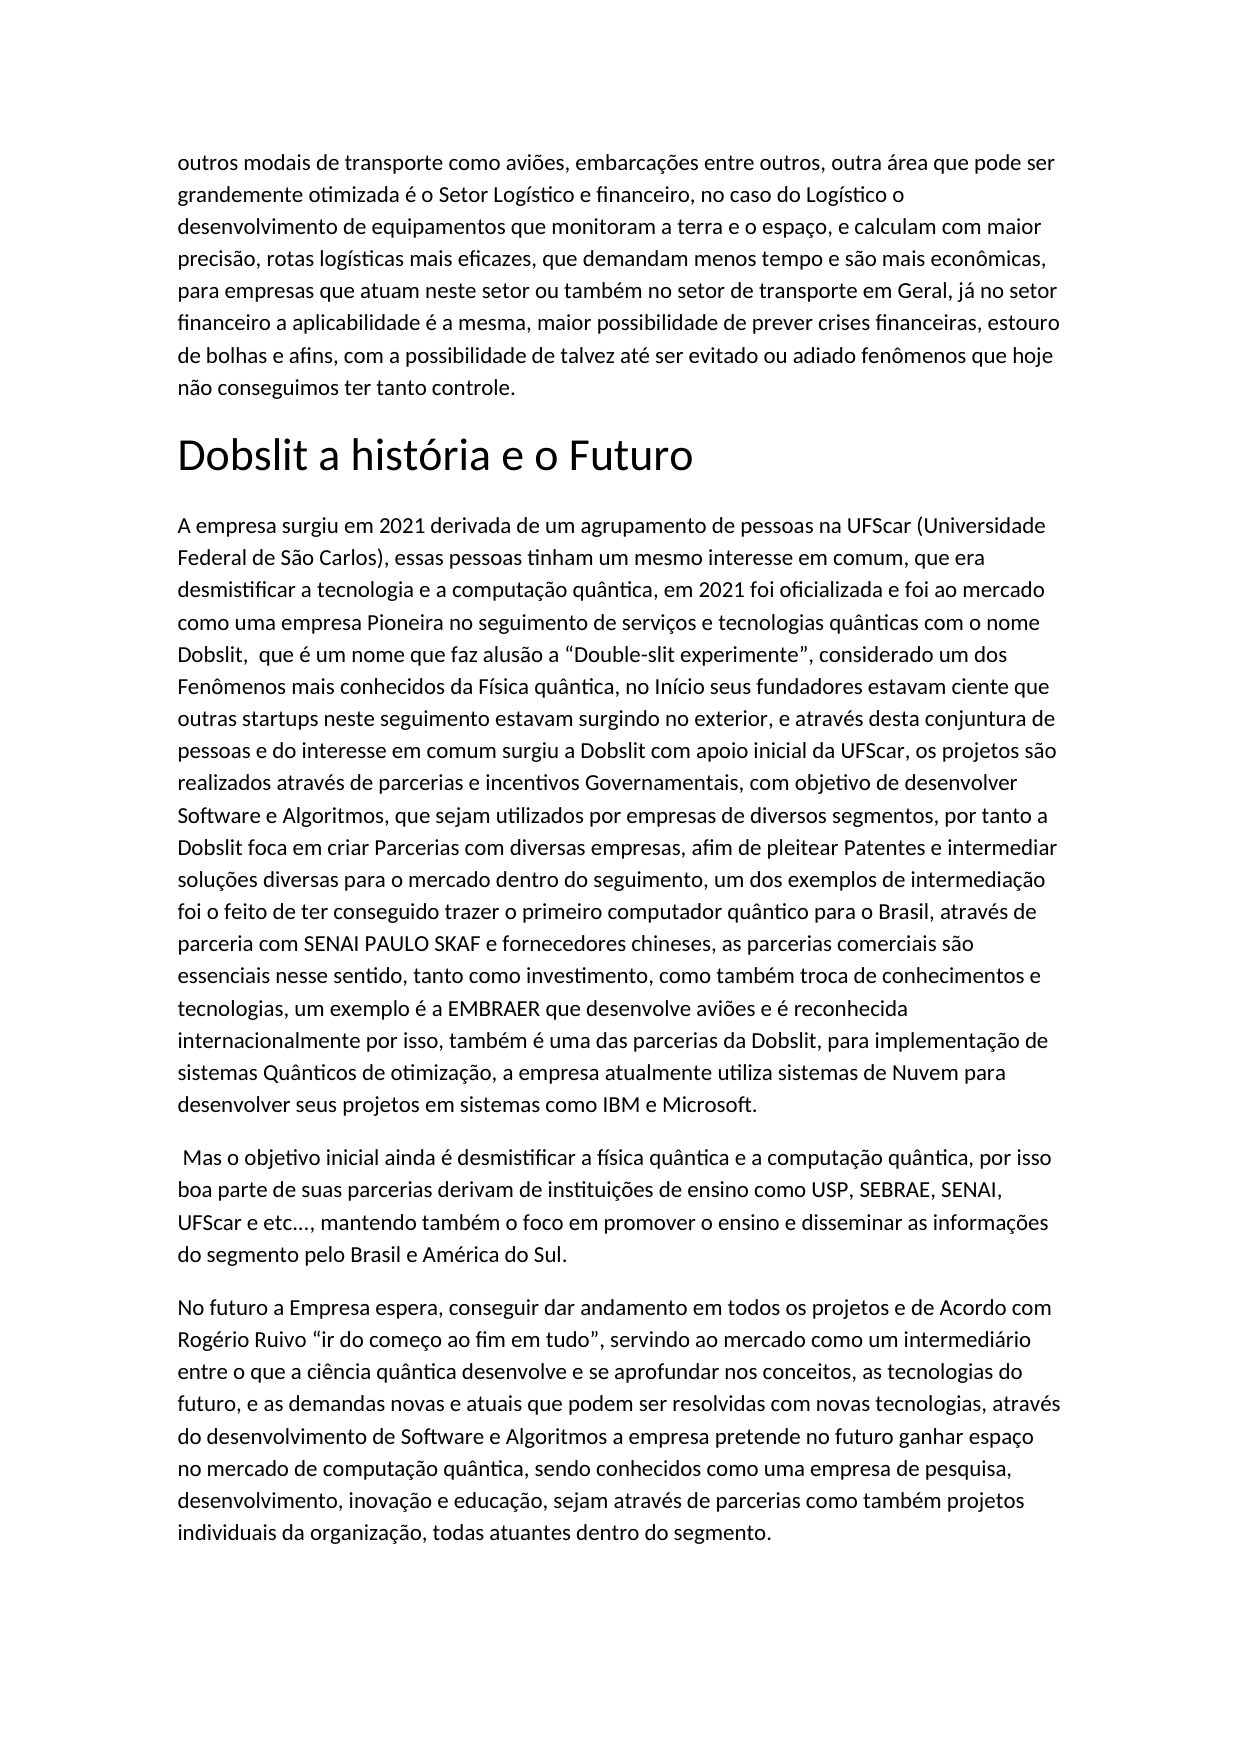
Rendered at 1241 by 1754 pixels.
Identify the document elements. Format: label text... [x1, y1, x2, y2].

text Dobslit a história e o Futuro [177, 426, 1063, 482]
text Mas o objetivo inicial ainda é desmistificar a física quântica e a computação quântica, por isso boa parte de suas parcerias derivam de instituições de ensino como USP, SEBRAE, SENAI, UFScar e etc..., mantendo também o foco em promover o ensino e disseminar as informações do segmento pelo Brasil e América do Sul. [177, 1143, 1063, 1268]
text No futuro a Empresa espera, conseguir dar andamento em todos os projetos e de Acordo com Rogério Ruivo “ir do começo ao fim em tudo”, servindo ao mercado como um intermediário entre o que a ciência quântica desenvolve e se aprofundar nos conceitos, as tecnologias do futuro, e as demandas novas e atuais que podem ser resolvidas com novas tecnologias, através do desenvolvimento de Software e Algoritmos a empresa pretende no futuro ganhar espaço no mercado de computação quântica, sendo conhecidos como uma empresa de pesquisa, desenvolvimento, inovação e educação, sejam através de parcerias como também projetos individuais da organização, todas atuantes dentro do segmento. [177, 1293, 1063, 1546]
text A empresa surgiu em 2021 derivada de um agrupamento de pessoas na UFScar (Universidade Federal de São Carlos), essas pessoas tinham um mesmo interesse em comum, que era desmistificar a tecnologia e a computação quântica, em 2021 foi oficializada e foi ao mercado como uma empresa Pioneira no seguimento de serviços e tecnologias quânticas com o nome Dobslit, que é um nome que faz alusão a “Double-slit experimente”, considerado um dos Fenômenos mais conhecidos da Física quântica, no Início seus fundadores estavam ciente que outras startups neste seguimento estavam surgindo no exterior, e através desta conjuntura de pessoas e do interesse em comum surgiu a Dobslit com apoio inicial da UFScar, os projetos são realizados através de parcerias e incentivos Governamentais, com objetivo de desenvolver Software e Algoritmos, que sejam utilizados por empresas de diversos segmentos, por tanto a Dobslit foca em criar Parcerias com diversas empresas, afim de pleitear Patentes e intermediar soluções diversas para o mercado dentro do seguimento, um dos exemplos de intermediação foi o feito de ter conseguido trazer o primeiro computador quântico para o Brasil, através de parceria com SENAI PAULO SKAF e fornecedores chineses, as parcerias comerciais são essenciais nesse sentido, tanto como investimento, como também troca de conhecimentos e tecnologias, um exemplo é a EMBRAER que desenvolve aviões e é reconhecida internacionalmente por isso, também é uma das parcerias da Dobslit, para implementação de sistemas Quânticos de otimização, a empresa atualmente utiliza sistemas de Nuvem para desenvolver seus projetos em sistemas como IBM e Microsoft. [177, 511, 1063, 1118]
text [177, 148, 1063, 401]
